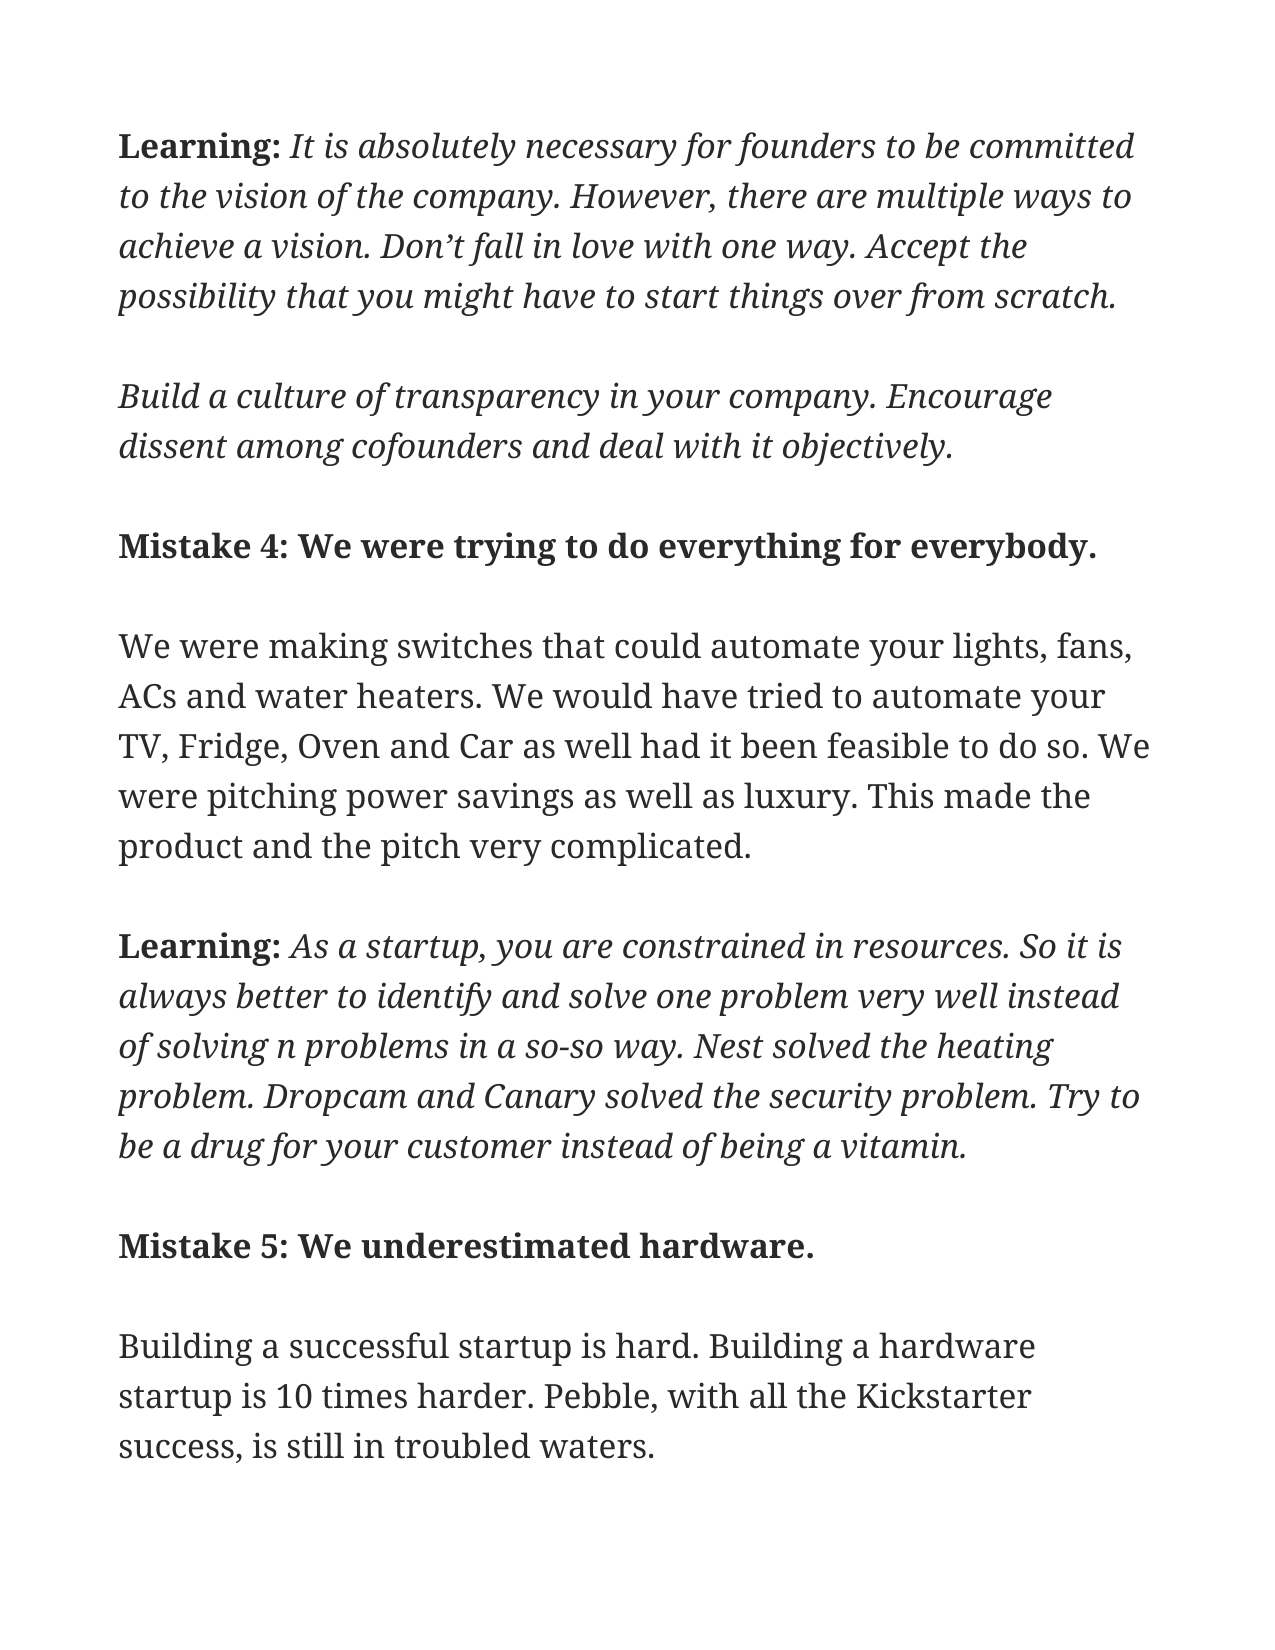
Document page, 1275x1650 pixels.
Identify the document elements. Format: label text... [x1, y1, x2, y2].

text Learning: As a startup, you are constrained in resources. So it is always better to identify and solve one problem very well instead of solving n problems in a so-so way. Nest solved the heating problem. Dropcam and Canary solved the security problem. Try to be a drug for your customer instead of being a vitamin. [118, 918, 1157, 1168]
text Building a successful startup is hard. Building a hardware startup is 10 times harder. Pebble, with all the Kickstarter success, is still in troubled waters. [118, 1318, 1157, 1468]
text Build a culture of transparency in your company. Encourage dissent among cofounders and deal with it objectively. [118, 368, 1157, 468]
text Mistake 4: We were trying to do everything for everybody. [118, 518, 1157, 568]
text We were making switches that could automate your lights, fans, ACs and water heaters. We would have tried to automate your TV, Fridge, Oven and Car as well had it been feasible to do so. We were pitching power savings as well as luxury. This made the product and the pitch very complicated. [118, 618, 1157, 868]
text Learning: It is absolutely necessary for founders to be committed to the vision of the company. However, there are multiple ways to achieve a vision. Don’t fall in love with one way. Accept the possibility that you might have to start things over from scratch. [118, 118, 1157, 318]
text Mistake 5: We underestimated hardware. [118, 1218, 1157, 1268]
